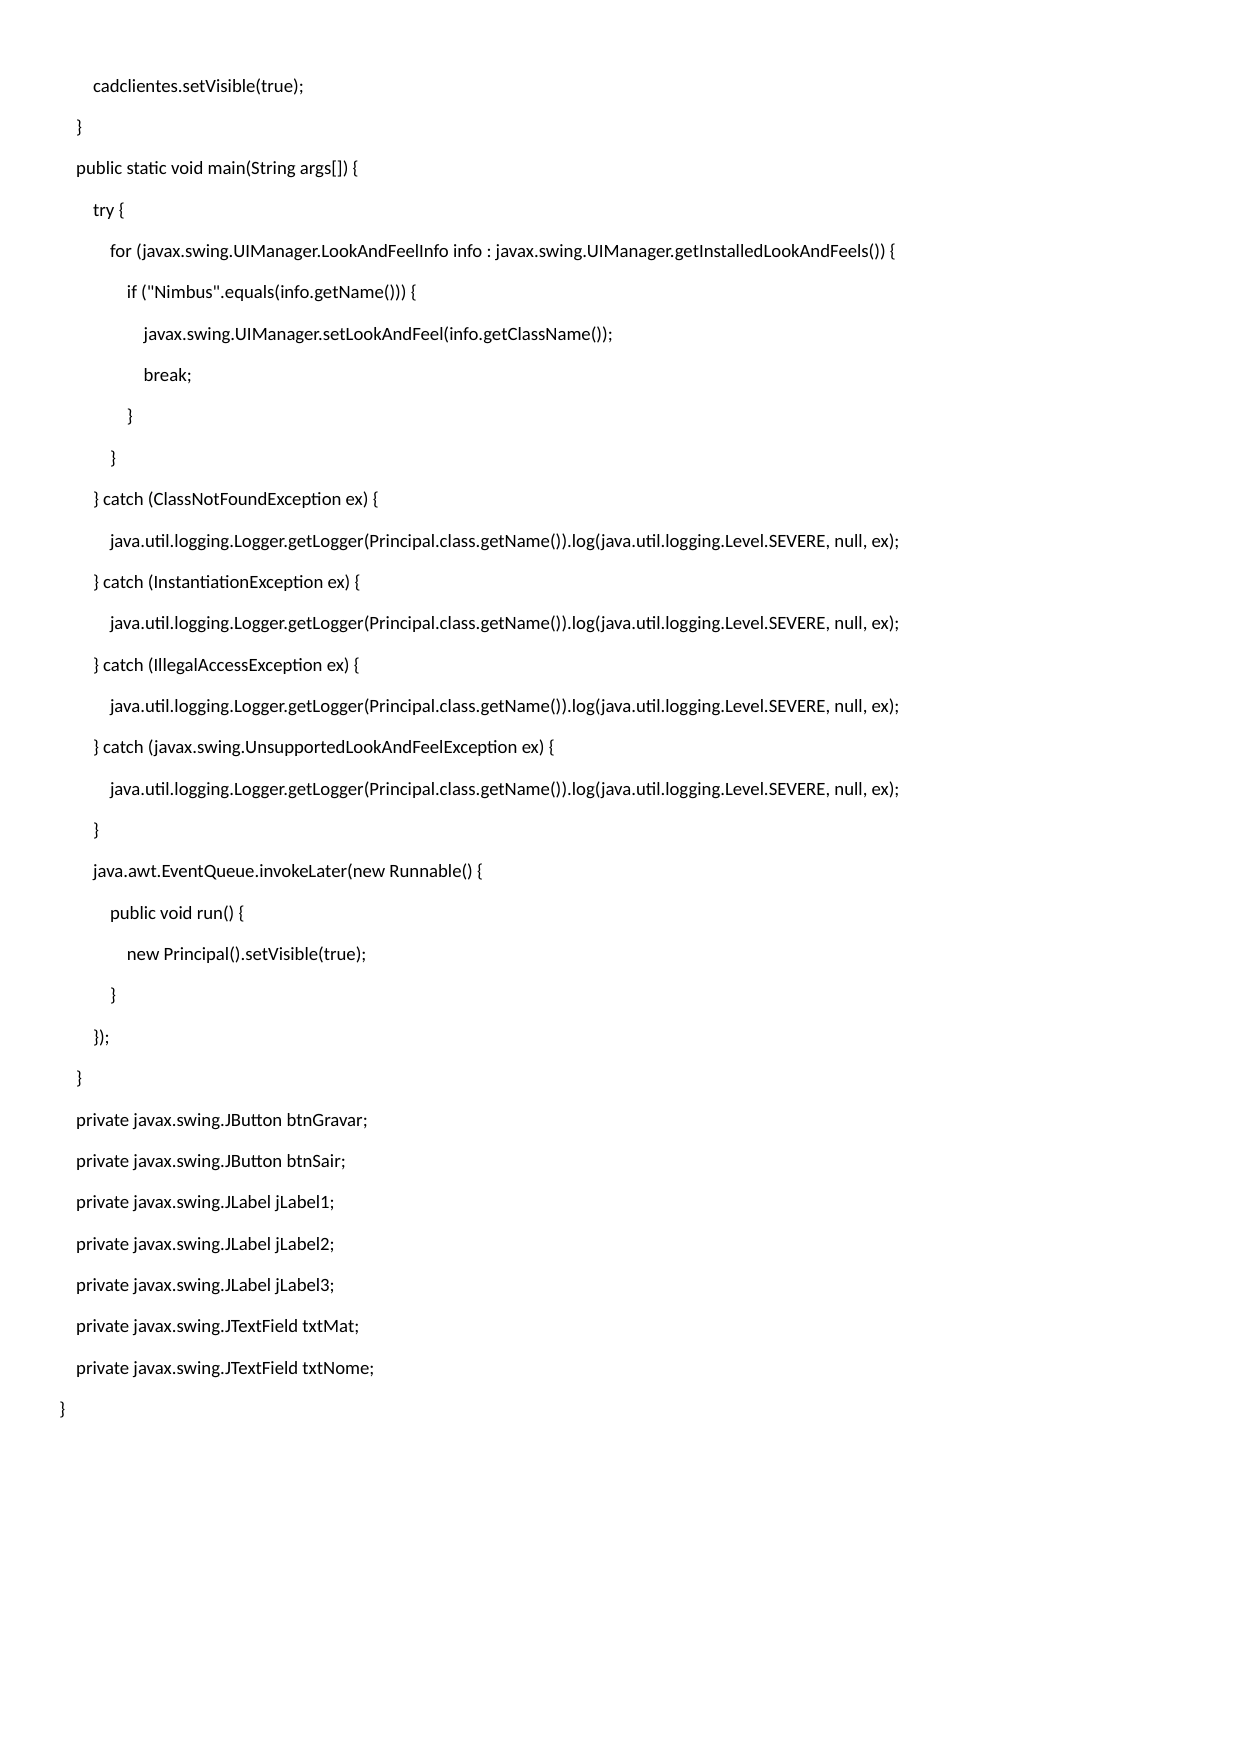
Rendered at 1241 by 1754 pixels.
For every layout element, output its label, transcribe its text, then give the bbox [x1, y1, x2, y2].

text }); [59, 1025, 1211, 1048]
text } [59, 984, 1211, 1007]
text public static void main(String args[]) { [59, 157, 1211, 179]
text } [59, 115, 1211, 138]
text private javax.swing.JLabel jLabel1; [59, 1190, 1211, 1213]
text private javax.swing.JButton btnGravar; [59, 1108, 1211, 1131]
text public void run() { [59, 901, 1211, 924]
text private javax.swing.JTextField txtNome; [59, 1356, 1211, 1379]
text private javax.swing.JTextField txtMat; [59, 1314, 1211, 1337]
text java.util.logging.Logger.getLogger(Principal.class.getName()).log(java.util.logging.Level.SEVERE, null, ex); [59, 777, 1211, 800]
text java.util.logging.Logger.getLogger(Principal.class.getName()).log(java.util.logging.Level.SEVERE, null, ex); [59, 694, 1211, 717]
text } [59, 405, 1211, 428]
text } catch (ClassNotFoundException ex) { [59, 487, 1211, 510]
text break; [59, 363, 1211, 386]
text cadclientes.setVisible(true); [59, 74, 1211, 97]
text java.util.logging.Logger.getLogger(Principal.class.getName()).log(java.util.logging.Level.SEVERE, null, ex); [59, 529, 1211, 552]
text private javax.swing.JLabel jLabel3; [59, 1273, 1211, 1296]
text if ("Nimbus".equals(info.getName())) { [59, 281, 1211, 303]
text private javax.swing.JButton btnSair; [59, 1149, 1211, 1172]
text } catch (InstantiationException ex) { [59, 570, 1211, 593]
text java.util.logging.Logger.getLogger(Principal.class.getName()).log(java.util.logging.Level.SEVERE, null, ex); [59, 611, 1211, 634]
text javax.swing.UIManager.setLookAndFeel(info.getClassName()); [59, 322, 1211, 345]
text new Principal().setVisible(true); [59, 942, 1211, 965]
text private javax.swing.JLabel jLabel2; [59, 1232, 1211, 1255]
text } catch (javax.swing.UnsupportedLookAndFeelException ex) { [59, 736, 1211, 758]
text } [59, 446, 1211, 469]
text } [59, 818, 1211, 841]
text } [59, 1397, 1211, 1420]
text for (javax.swing.UIManager.LookAndFeelInfo info : javax.swing.UIManager.getInstalledLookAndFeels()) { [59, 239, 1211, 262]
text java.awt.EventQueue.invokeLater(new Runnable() { [59, 859, 1211, 882]
text } [59, 1066, 1211, 1089]
text try { [59, 198, 1211, 221]
text } catch (IllegalAccessException ex) { [59, 653, 1211, 676]
